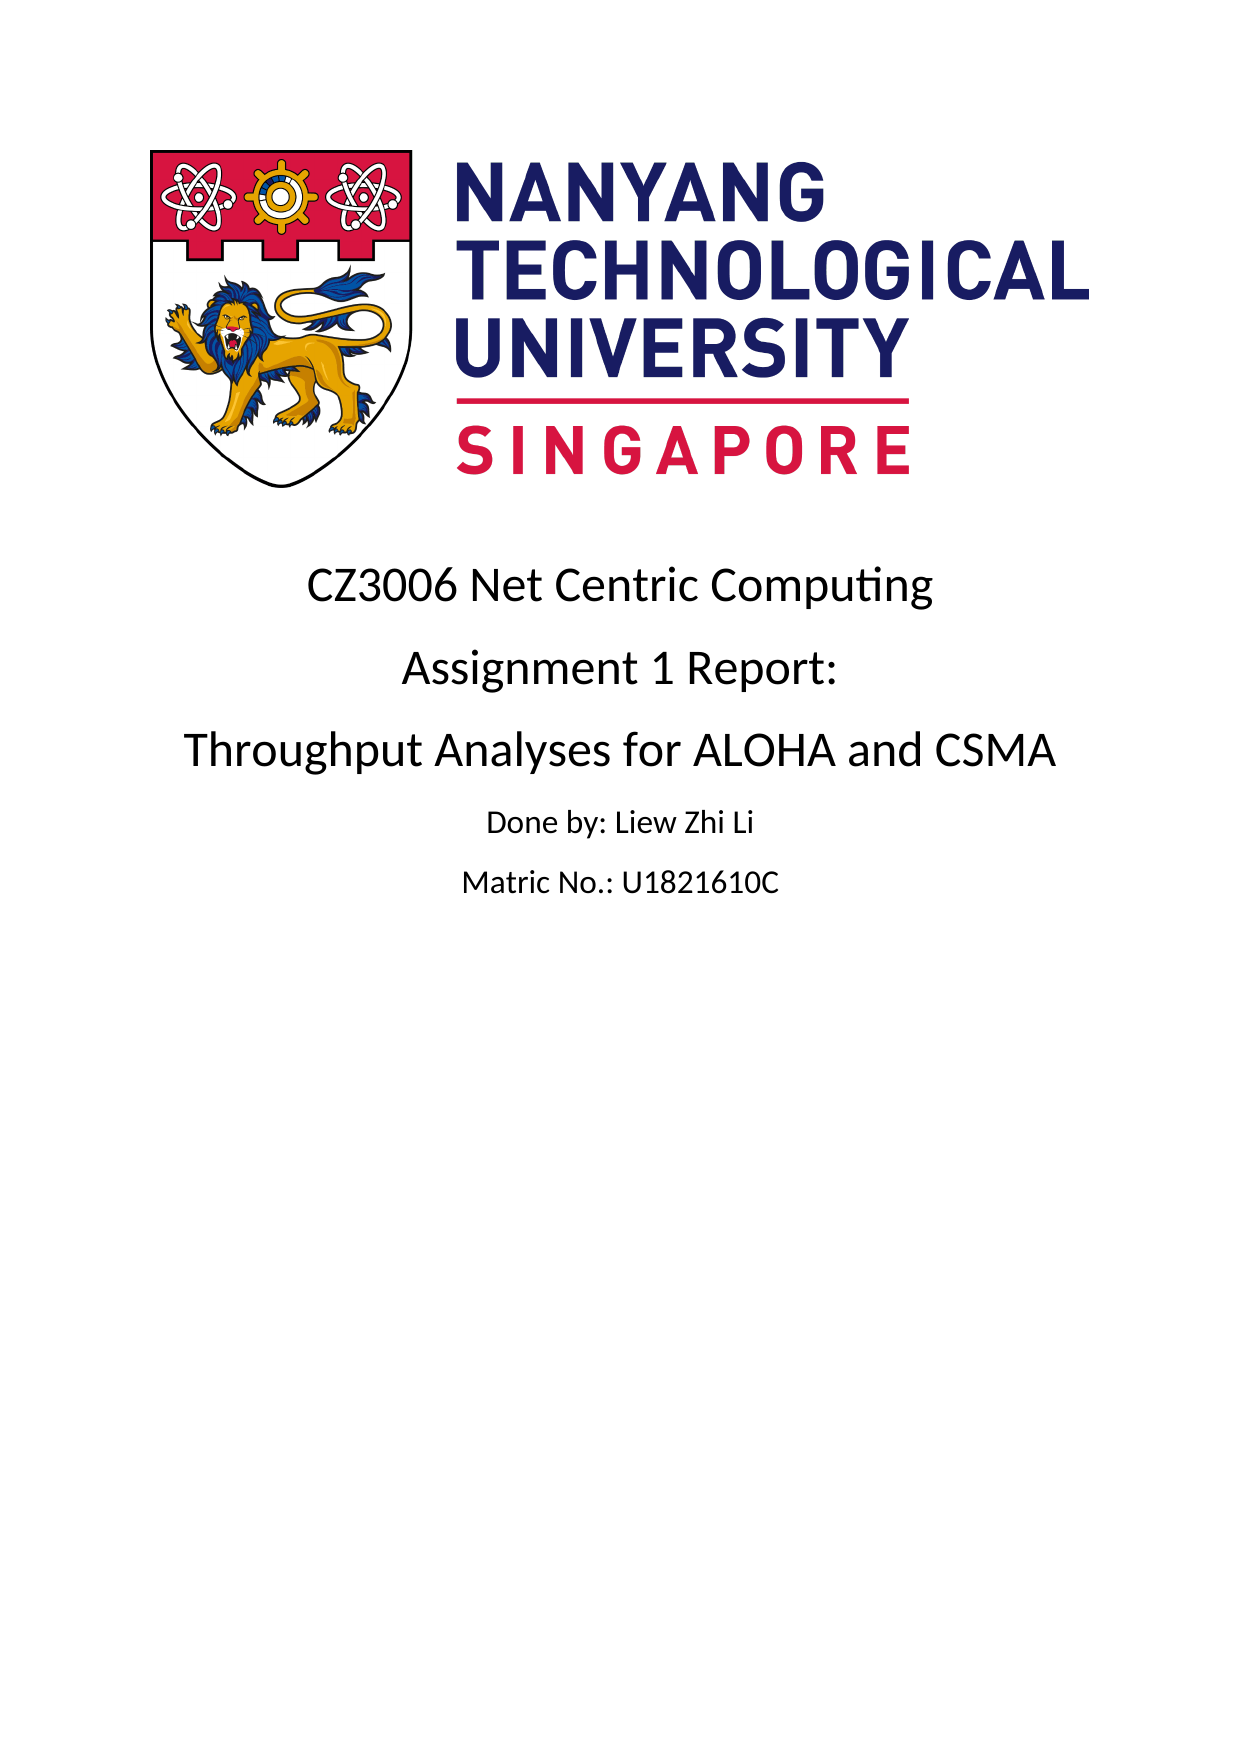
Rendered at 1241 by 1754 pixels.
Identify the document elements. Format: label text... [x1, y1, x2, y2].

picture [150, 150, 1089, 488]
text Done by: Liew Zhi Li [150, 801, 1090, 841]
text Assignment 1 Report: [150, 636, 1090, 697]
text Matric No.: U1821610C [150, 861, 1090, 902]
text CZ3006 Net Centric Computing [150, 553, 1090, 614]
text Throughput Analyses for ALOHA and CSMA [150, 718, 1090, 779]
